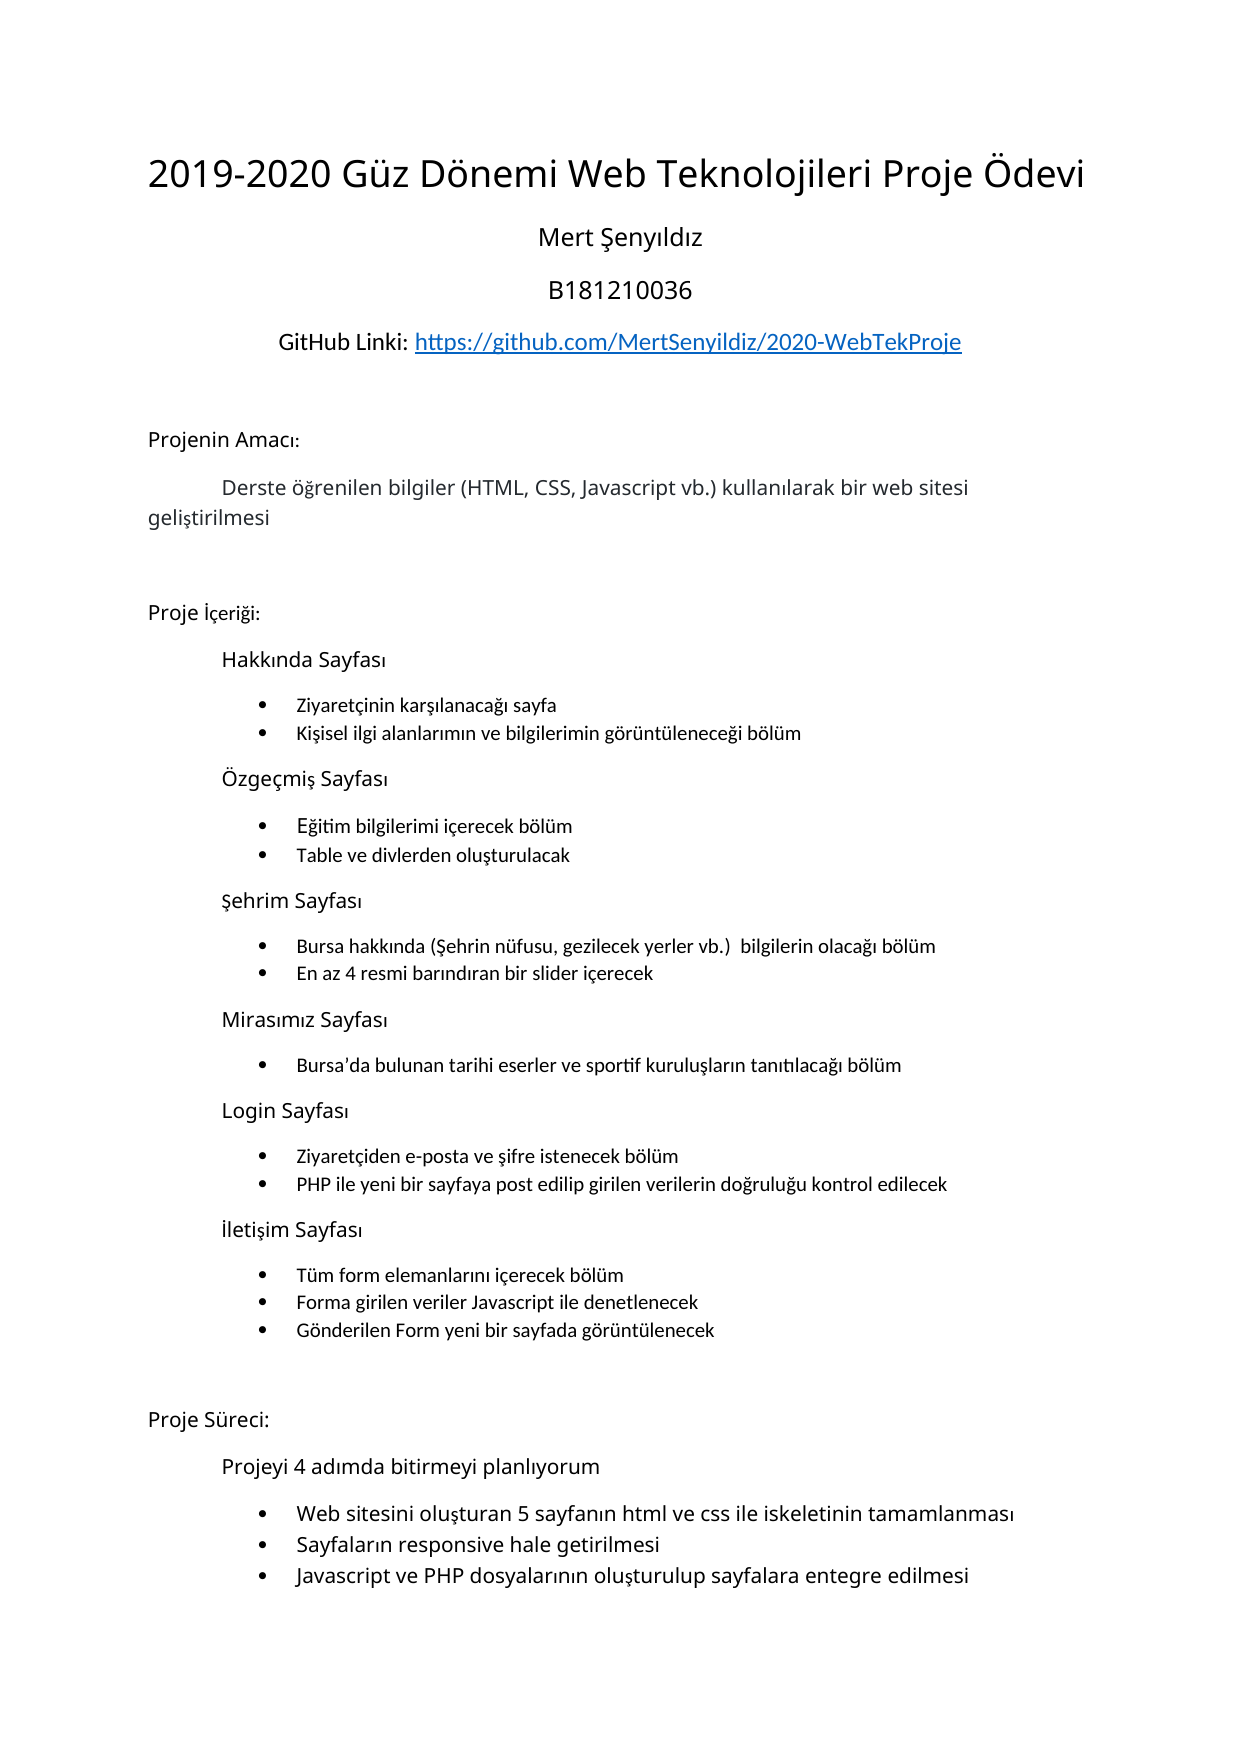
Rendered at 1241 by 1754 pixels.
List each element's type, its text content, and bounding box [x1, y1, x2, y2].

list Gönderilen Form yeni bir sayfada görüntülenecek [259, 1317, 1093, 1342]
list Ziyaretçiden e-posta ve şifre istenecek bölüm [259, 1143, 1093, 1169]
text Projeyi 4 adımda bitirmeyi planlıyorum [148, 1452, 1093, 1481]
list Table ve divlerden oluşturulacak [259, 842, 1093, 867]
text İletişim Sayfası [221, 1215, 1093, 1243]
text 2019-2020 Güz Dönemi Web Teknolojileri Proje Ödevi [148, 148, 1093, 199]
list En az 4 resmi barındıran bir slider içerecek [259, 961, 1093, 986]
text Login Sayfası [221, 1096, 1093, 1124]
list Ziyaretçinin karşılanacağı sayfa [259, 692, 1093, 718]
text Mirasımız Sayfası [221, 1005, 1093, 1033]
text Şehrim Sayfası [221, 886, 1093, 914]
text Derste öğrenilen bilgiler (HTML, CSS, Javascript vb.) kullanılarak bir web sitesi geliştirilmesi [148, 473, 1093, 532]
text GitHub Linki: https://github.com/MertSenyildiz/2020-WebTekProje [148, 326, 1093, 357]
list Web sitesini oluşturan 5 sayfanın html ve css ile iskeletinin tamamlanması [259, 1499, 1093, 1528]
list Tüm form elemanlarını içerecek bölüm [259, 1262, 1093, 1287]
text Proje Süreci: [148, 1405, 1093, 1433]
list Forma girilen veriler Javascript ile denetlenecek [259, 1289, 1093, 1315]
text Hakkında Sayfası [148, 645, 1093, 674]
list Bursa hakkında (Şehrin nüfusu, gezilecek yerler vb.) bilgilerin olacağı bölüm [259, 933, 1093, 959]
list Sayfaların responsive hale getirilmesi [259, 1530, 1093, 1559]
list Bursa’da bulunan tarihi eserler ve sportif kuruluşların tanıtılacağı bölüm [259, 1052, 1093, 1077]
text Mert Şenyıldız [148, 219, 1093, 253]
list PHP ile yeni bir sayfaya post edilip girilen verilerin doğruluğu kontrol edilecek [259, 1171, 1093, 1196]
text Projenin Amacı: [148, 425, 1093, 454]
text B181210036 [148, 273, 1093, 307]
text Özgeçmiş Sayfası [221, 764, 1093, 792]
list Kişisel ilgi alanlarımın ve bilgilerimin görüntüleneceği bölüm [259, 720, 1093, 745]
list Javascript ve PHP dosyalarının oluşturulup sayfalara entegre edilmesi [259, 1561, 1093, 1589]
text Proje İçeriği: [148, 598, 1093, 626]
list Eğitim bilgilerimi içerecek bölüm [259, 811, 1093, 840]
